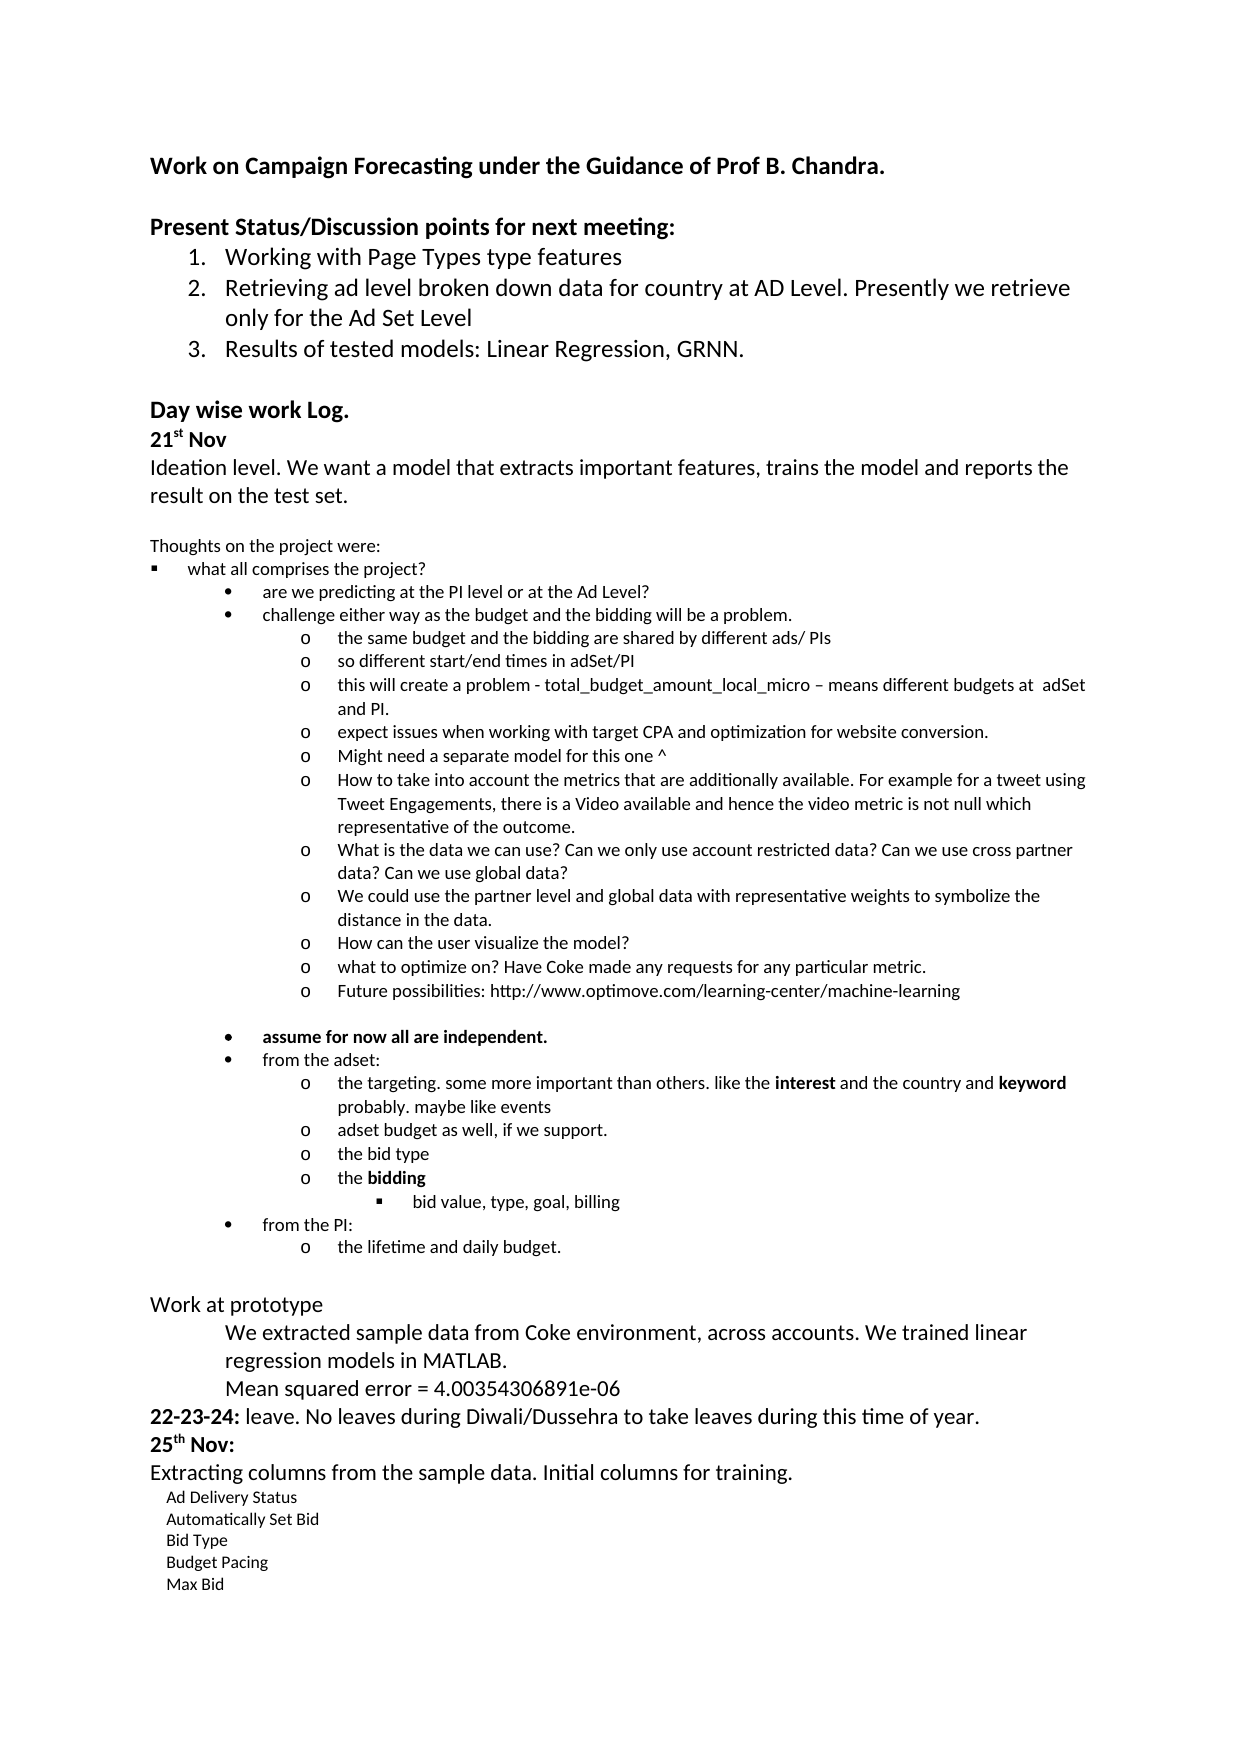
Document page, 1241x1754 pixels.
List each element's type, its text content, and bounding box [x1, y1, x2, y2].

text Work on Campaign Forecasting under the Guidance of Prof B. Chandra. [150, 150, 1090, 181]
list assume for now all are independent. [225, 1026, 1090, 1049]
list the bidding [300, 1166, 1090, 1190]
text Work at prototype [150, 1290, 1090, 1318]
list what all comprises the project? [150, 557, 1090, 580]
list so different start/end times in adSet/PI [300, 650, 1090, 673]
text Thoughts on the project were: [150, 534, 1090, 557]
list Retrieving ad level broken down data for country at AD Level. Presently we retrieve only for the Ad Set Level [187, 272, 1090, 333]
list Working with Page Types type features [187, 242, 1090, 272]
list the same budget and the bidding are shared by different ads/ PIs [300, 626, 1090, 650]
list the lifetime and daily budget. [300, 1236, 1090, 1259]
list the targeting. some more important than others. like the interest and the country and keyword probably. maybe like events [300, 1072, 1090, 1118]
text Ideation level. We want a model that extracts important features, trains the model and reports the result on the test set. [150, 453, 1090, 509]
list from the PI: [225, 1213, 1090, 1236]
text Extracting columns from the sample data. Initial columns for training. [150, 1458, 1090, 1486]
text Budget Pacing [150, 1551, 1090, 1573]
list Results of tested models: Linear Regression, GRNN. [187, 333, 1090, 364]
text Bid Type [150, 1529, 1090, 1551]
list from the adset: [225, 1049, 1090, 1072]
list expect issues when working with target CPA and optimization for website conversion. [300, 720, 1090, 744]
list We could use the partner level and global data with representative weights to symbolize the distance in the data. [300, 884, 1090, 931]
text Mean squared error = 4.00354306891e-06 [150, 1374, 1090, 1402]
list challenge either way as the budget and the bidding will be a problem. [225, 603, 1090, 626]
text Day wise work Log. [150, 394, 1090, 425]
text 21st Nov [150, 425, 1090, 453]
list adset budget as well, if we support. [300, 1118, 1090, 1142]
list what to optimize on? Have Coke made any requests for any particular metric. [300, 955, 1090, 979]
list Future possibilities: http://www.optimove.com/learning-center/machine-learning [300, 979, 1090, 1003]
list bid value, type, goal, billing [375, 1190, 1090, 1213]
text Max Bid [150, 1573, 1090, 1594]
list What is the data we can use? Can we only use account restricted data? Can we use cross partner data? Can we use global data? [300, 838, 1090, 884]
list this will create a problem - total_budget_amount_local_micro – means different budgets at adSet and PI. [300, 673, 1090, 720]
text Ad Delivery Status [150, 1486, 1090, 1508]
text 22-23-24: leave. No leaves during Diwali/Dussehra to take leaves during this time of year. [150, 1402, 1090, 1430]
list Might need a separate model for this one ^ [300, 744, 1090, 768]
text 25th Nov: [150, 1430, 1090, 1458]
text Present Status/Discussion points for next meeting: [150, 211, 1090, 242]
list the bid type [300, 1142, 1090, 1166]
list How to take into account the metrics that are additionally available. For example for a tweet using Tweet Engagements, there is a Video available and hence the video metric is not null which representative of the outcome. [300, 768, 1090, 838]
list How can the user visualize the model? [300, 931, 1090, 955]
text Automatically Set Bid [150, 1508, 1090, 1529]
text We extracted sample data from Coke environment, across accounts. We trained linear regression models in MATLAB. [225, 1318, 1090, 1374]
list are we predicting at the PI level or at the Ad Level? [225, 580, 1090, 603]
